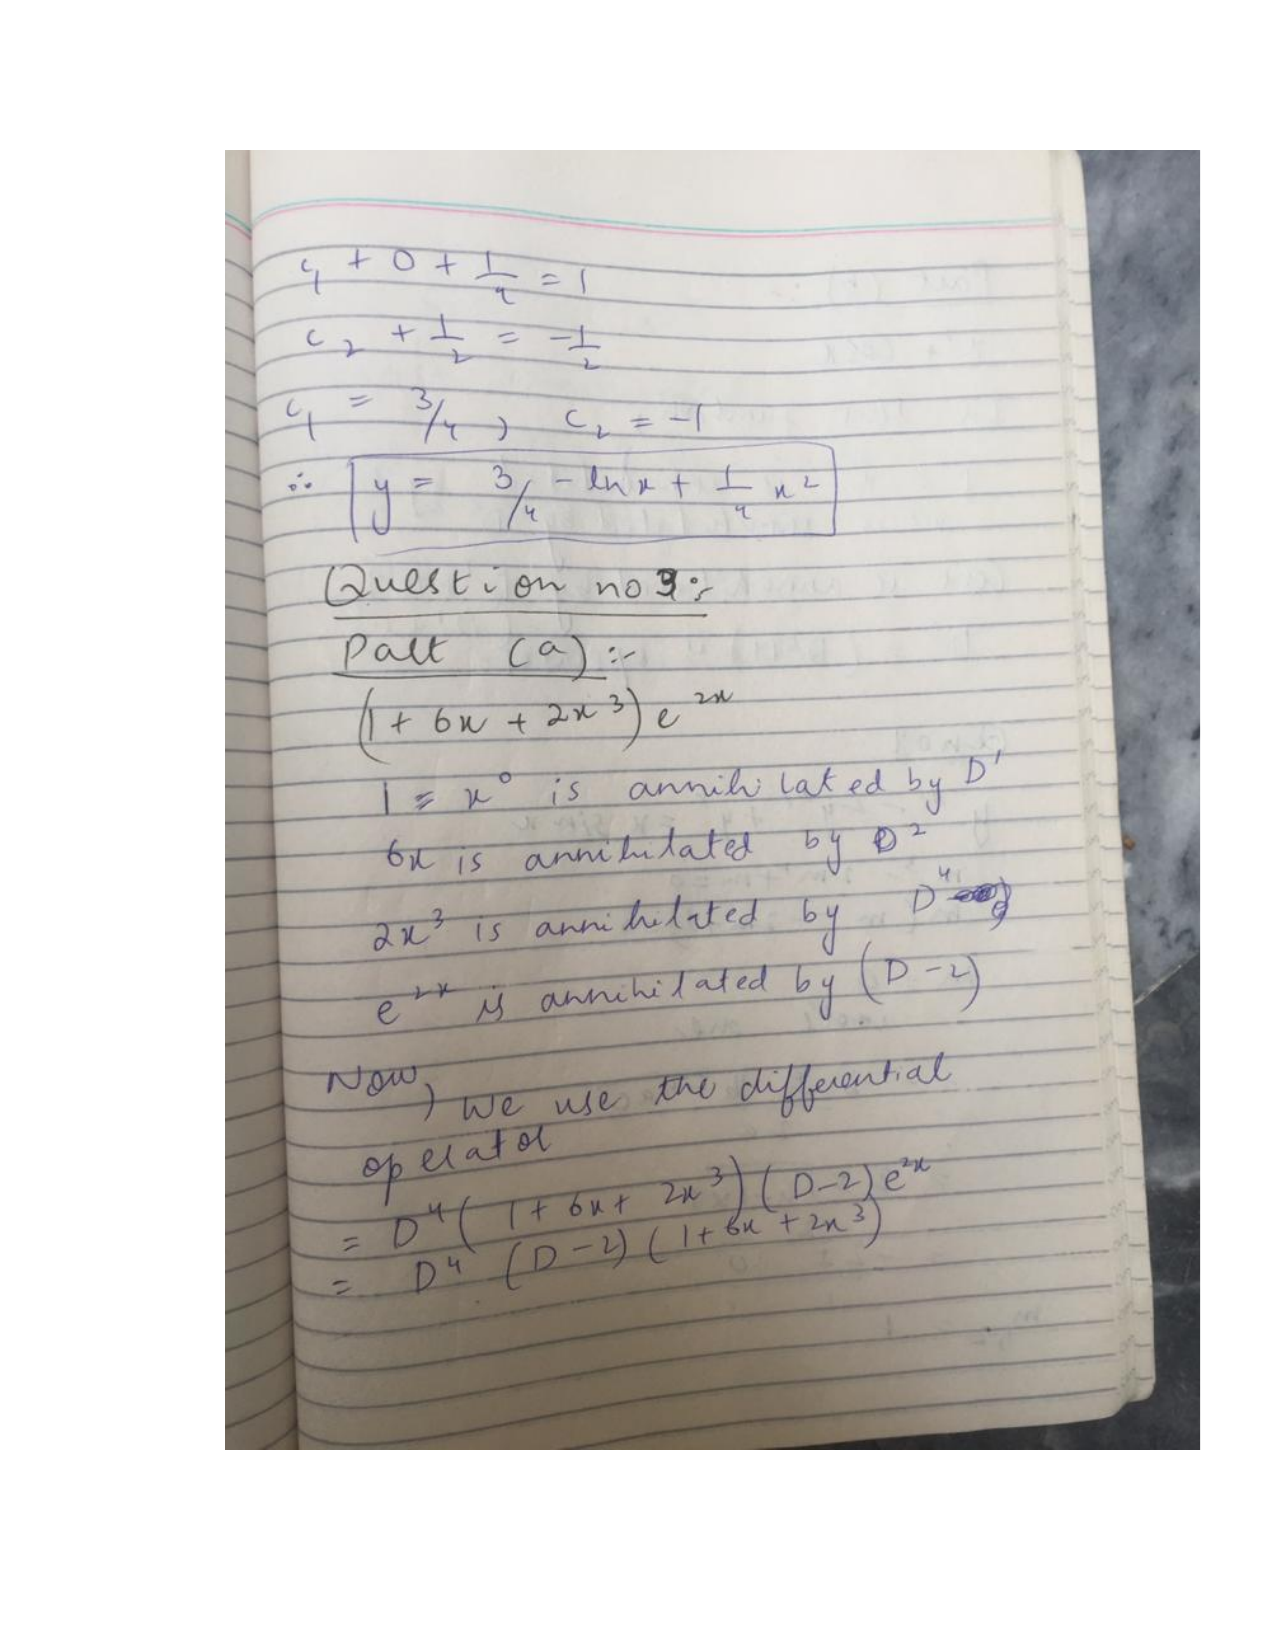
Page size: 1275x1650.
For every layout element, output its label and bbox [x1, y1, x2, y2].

picture [225, 150, 1200, 1450]
